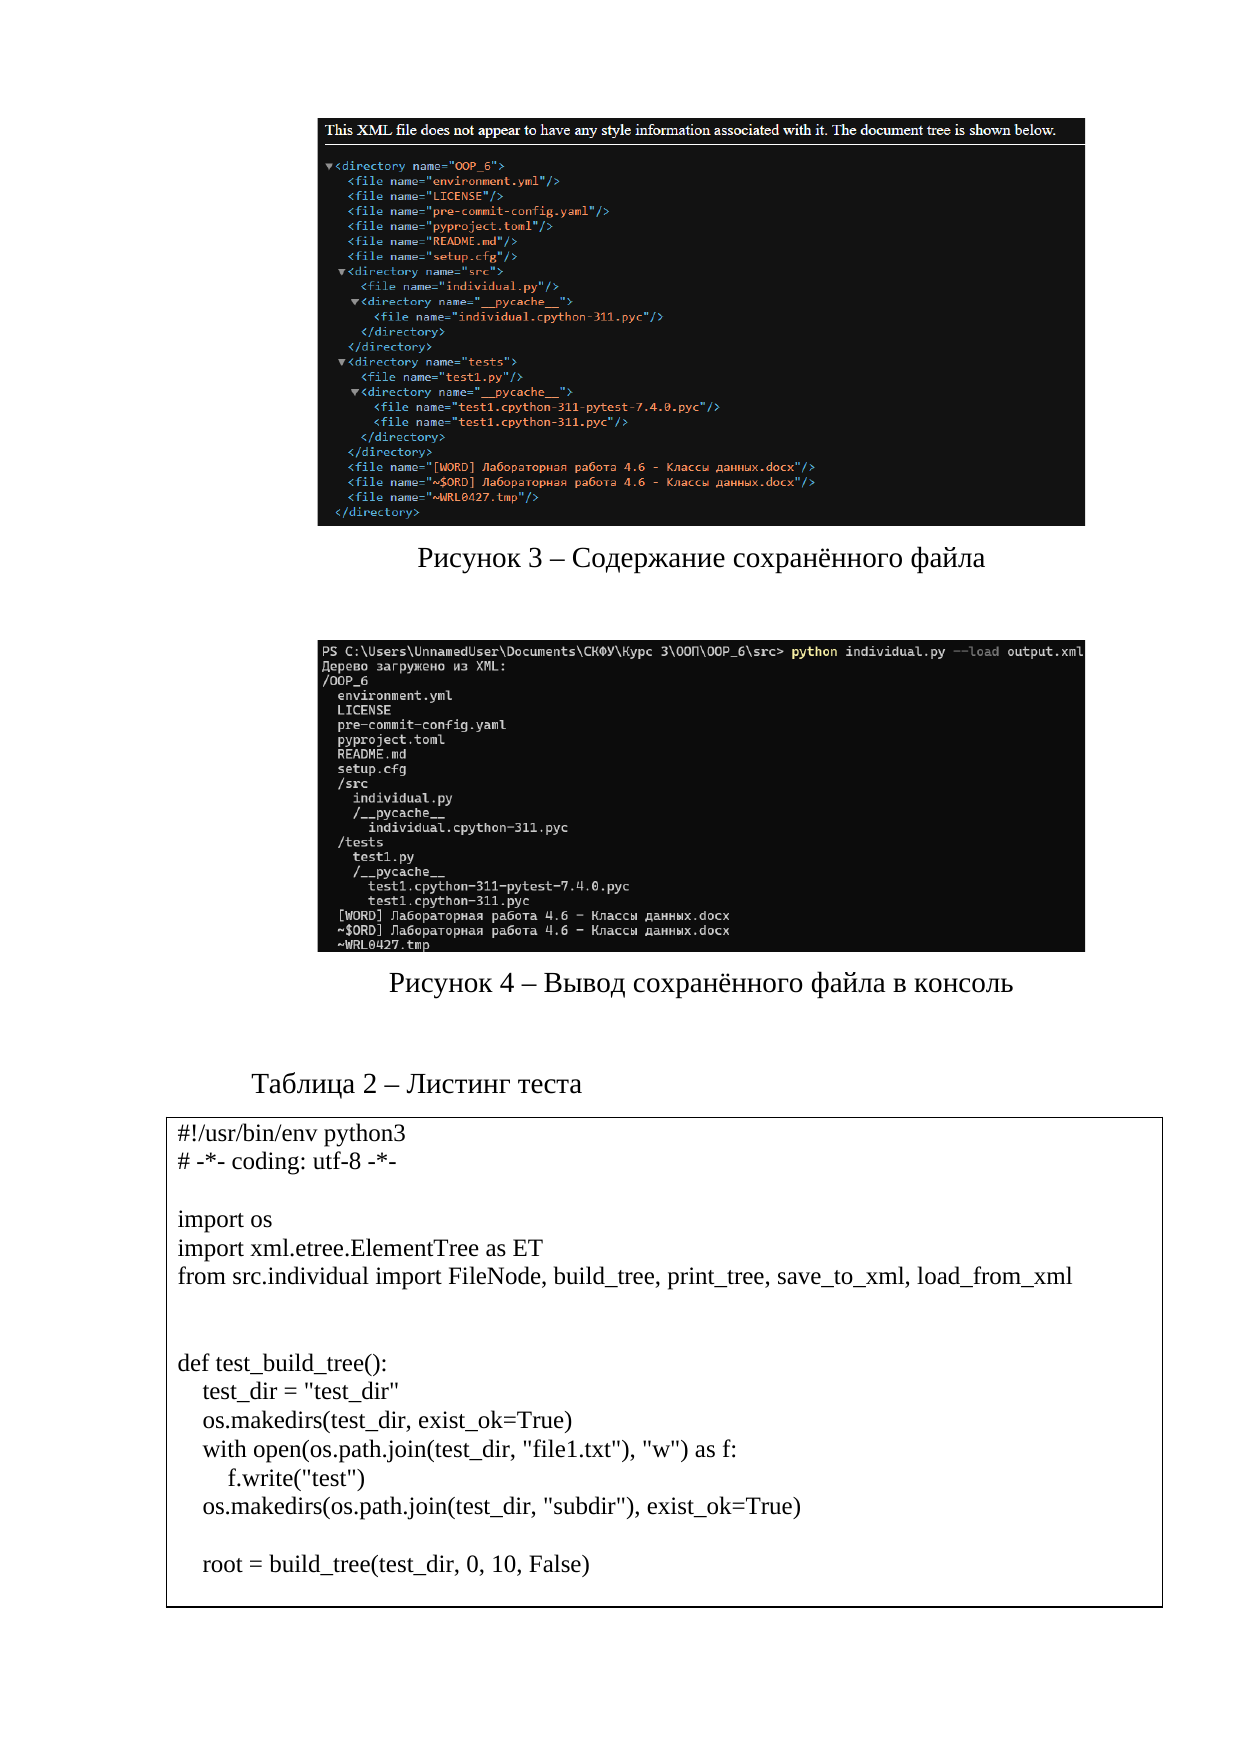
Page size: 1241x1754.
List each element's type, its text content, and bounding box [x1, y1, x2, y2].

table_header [167, 1118, 1162, 1606]
text Рисунок 3 – Содержание сохранённого файла [177, 540, 1152, 573]
picture [317, 640, 1086, 952]
text Рисунок 4 – Вывод сохранённого файла в консоль [177, 966, 1152, 999]
text Таблица 2 – Листинг теста [177, 1066, 1152, 1100]
picture [317, 118, 1086, 526]
